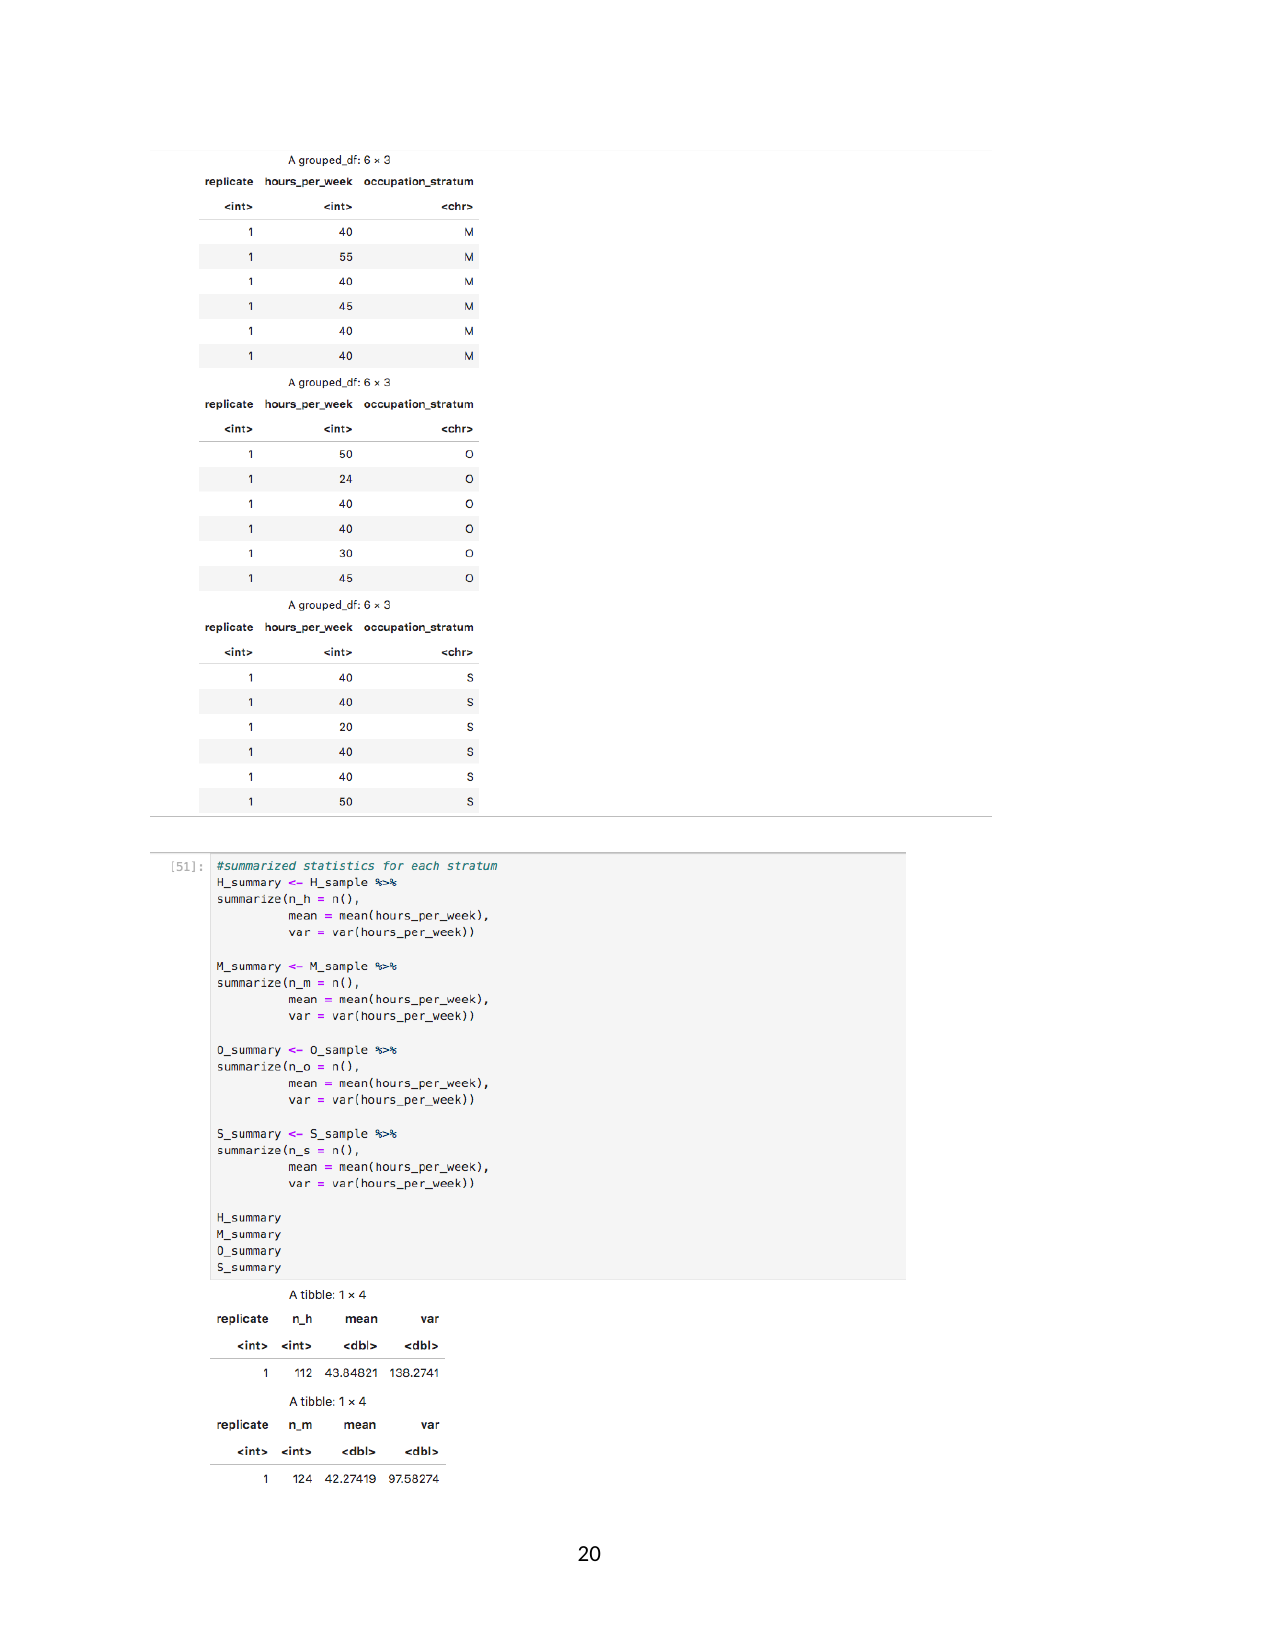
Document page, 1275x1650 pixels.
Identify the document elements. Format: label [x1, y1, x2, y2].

picture [150, 850, 906, 1489]
picture [150, 150, 992, 817]
